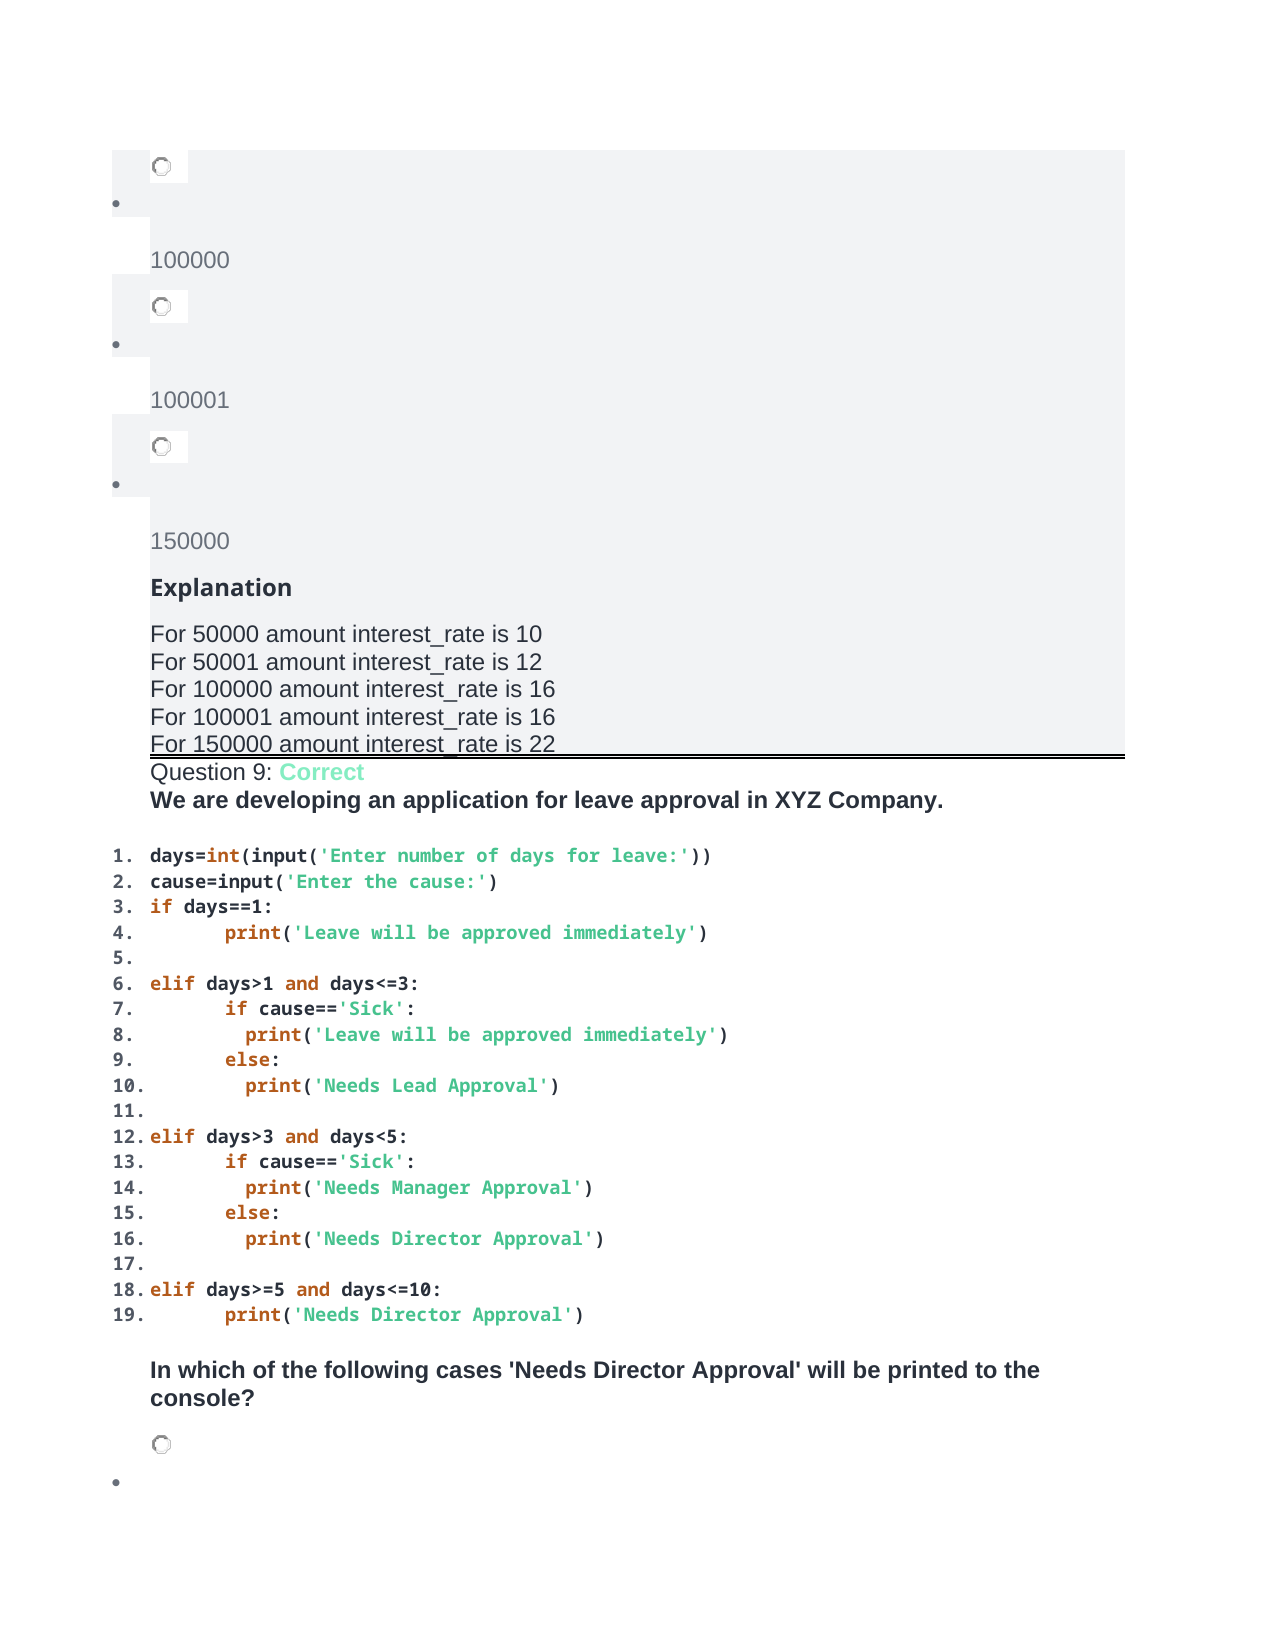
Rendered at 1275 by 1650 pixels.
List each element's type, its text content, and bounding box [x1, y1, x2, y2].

list elif days>3 and days<5: [112, 1123, 1125, 1149]
list print('Needs Director Approval') [112, 1225, 1125, 1251]
list ​ [112, 150, 1125, 217]
list else: [112, 1200, 1125, 1225]
text In which of the following cases 'Needs Director Approval' will be printed to the console? [150, 1356, 1125, 1412]
list if days==1: [112, 893, 1125, 919]
text Question 9: Correct [150, 759, 1125, 786]
list days=int(input('Enter number of days for leave:')) [112, 842, 1125, 868]
list print('Leave will be approved immediately') [112, 1021, 1125, 1047]
text 100001 [150, 386, 1125, 414]
list cause=input('Enter the cause:') [112, 868, 1125, 893]
list if cause=='Sick': [112, 1149, 1125, 1174]
list elif days>=5 and days<=10: [112, 1276, 1125, 1302]
list ​ [112, 1428, 1125, 1495]
text 100000 [150, 246, 1125, 274]
list print('Leave will be approved immediately') [112, 919, 1125, 944]
text 150000 [150, 527, 1125, 554]
list print('Needs Manager Approval') [112, 1174, 1125, 1200]
list elif days>1 and days<=3: [112, 970, 1125, 996]
list if cause=='Sick': [112, 996, 1125, 1021]
list print('Needs Director Approval') [112, 1302, 1125, 1327]
list print('Needs Lead Approval') [112, 1072, 1125, 1098]
list ​ [112, 431, 1125, 497]
list ​ [112, 290, 1125, 357]
text Explanation [150, 571, 1125, 603]
list else: [112, 1047, 1125, 1072]
text We are developing an application for leave approval in XYZ Company. [150, 786, 1125, 813]
text For 50000 amount interest_rate is 10 For 50001 amount interest_rate is 12 For 100000 amount interest_rate is 16 For 100001 amount interest_rate is 16 For 150000 amount interest_rate is 22 [150, 620, 1125, 754]
